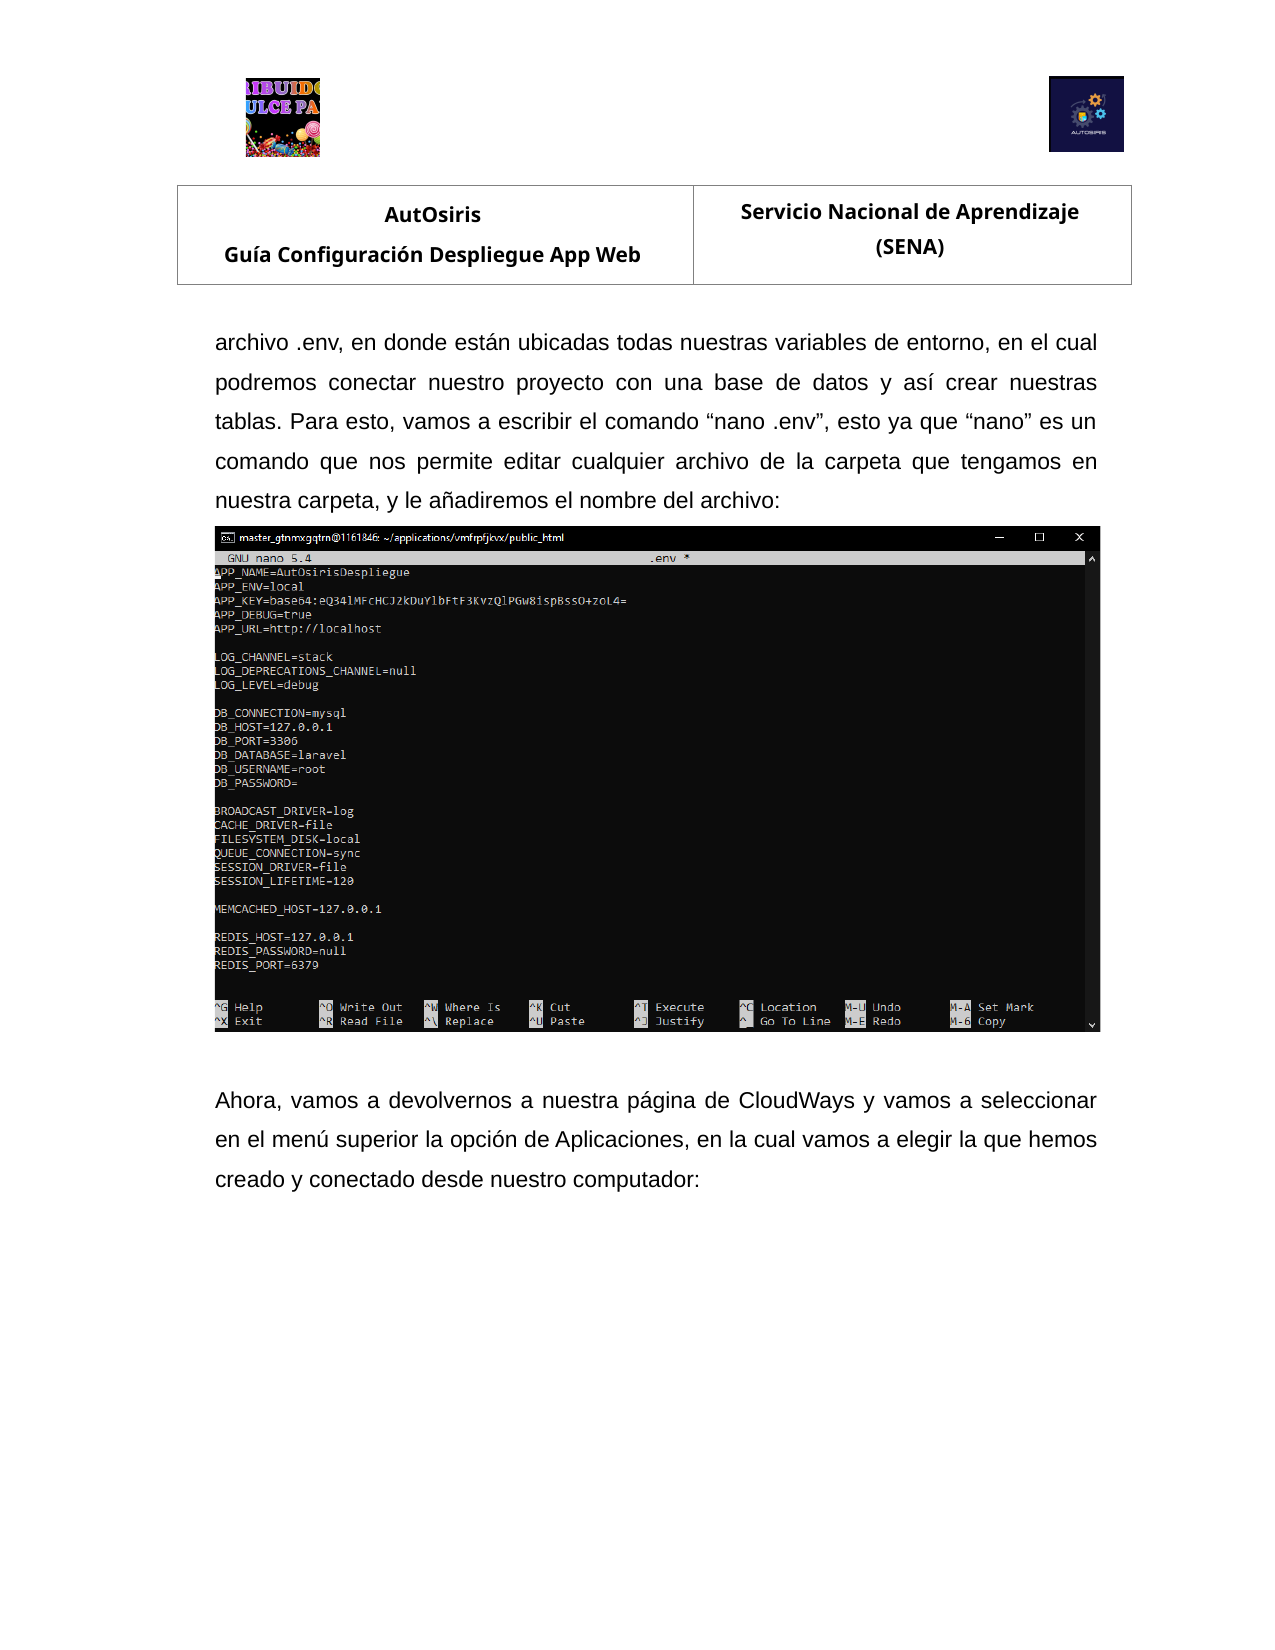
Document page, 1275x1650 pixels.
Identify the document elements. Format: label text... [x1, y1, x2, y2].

picture [214, 526, 1101, 1032]
text Ahora, vamos a devolvernos a nuestra página de CloudWays y vamos a seleccionar en el menú superior la opción de Aplicaciones, en la cual vamos a elegir la que hemos creado y conectado desde nuestro computador: [215, 1087, 1098, 1192]
picture [245, 78, 320, 157]
picture [1048, 76, 1124, 152]
